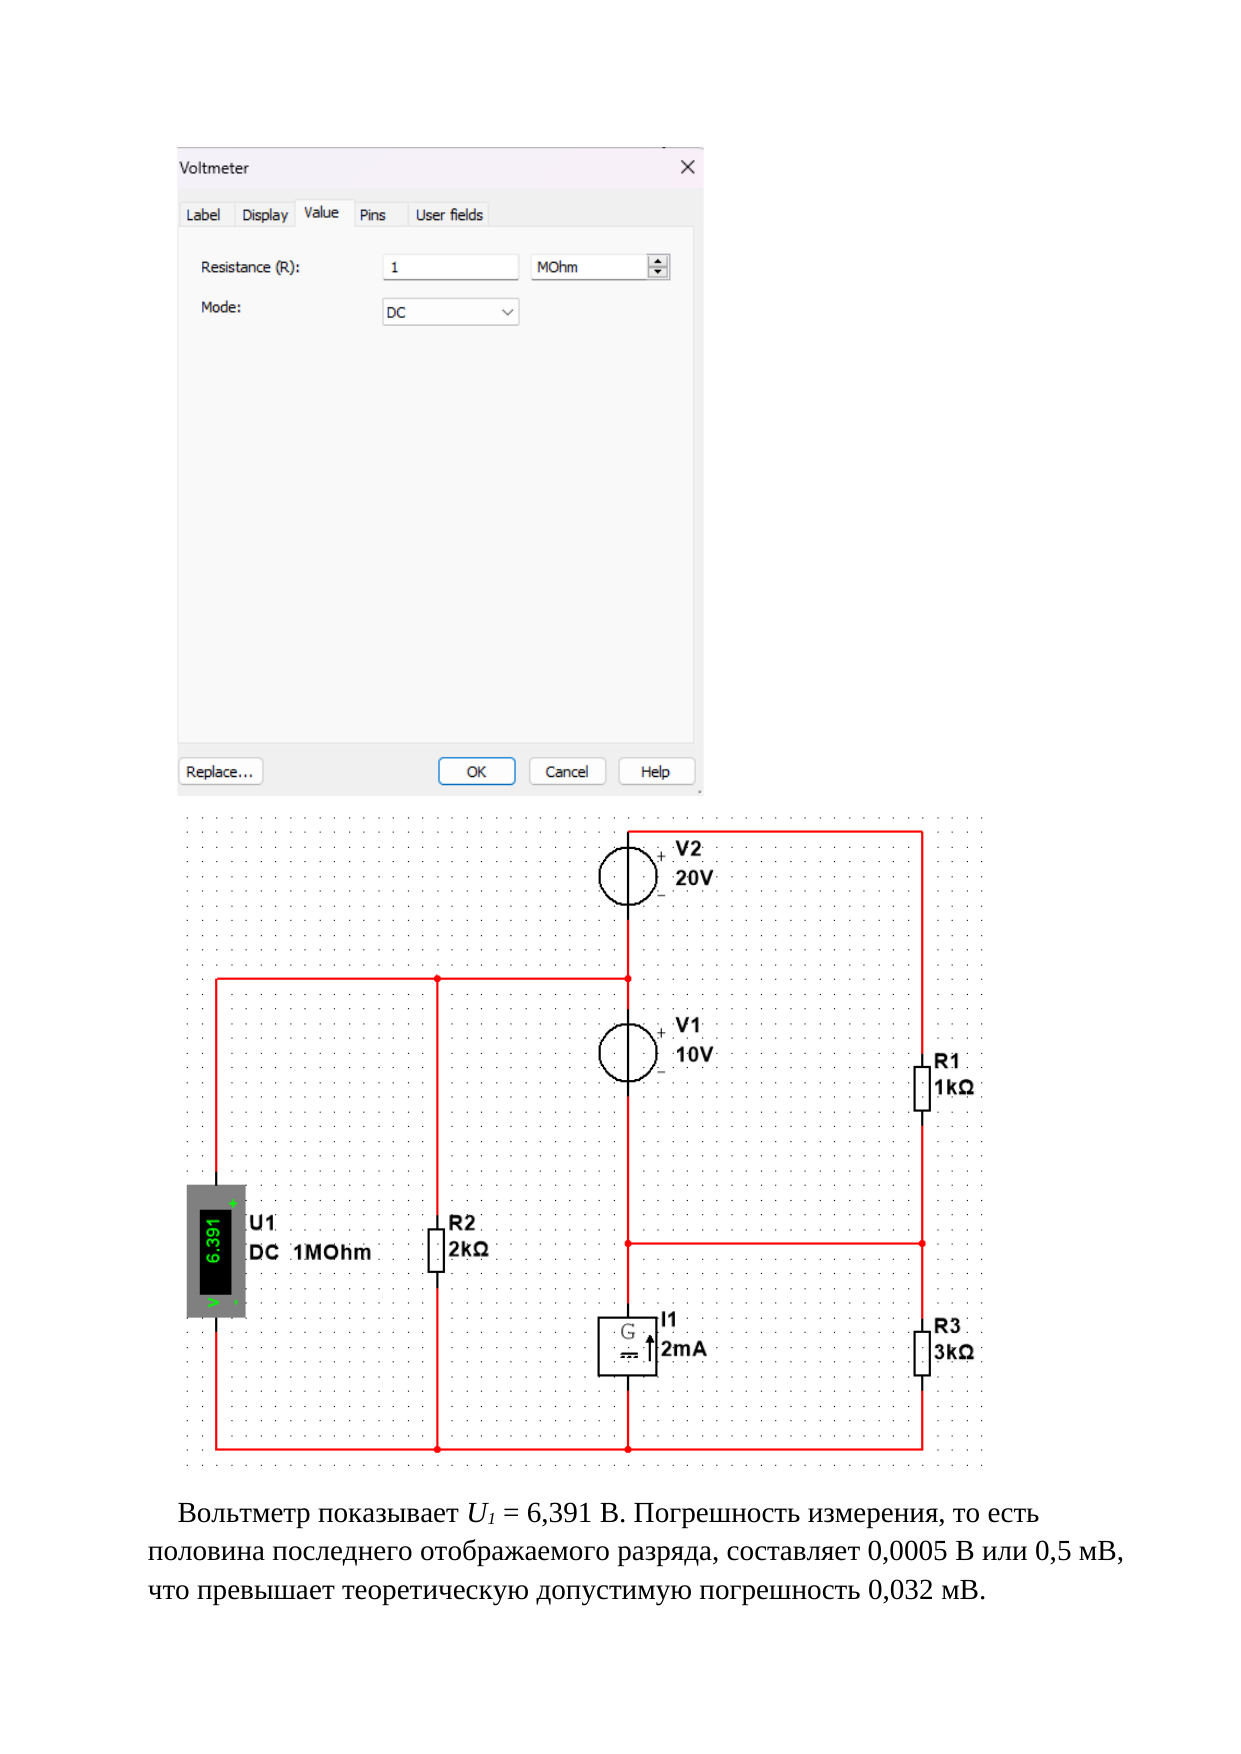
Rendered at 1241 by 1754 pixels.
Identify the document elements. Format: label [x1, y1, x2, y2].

picture [177, 147, 704, 796]
picture [177, 812, 992, 1479]
text [148, 1495, 1152, 1606]
